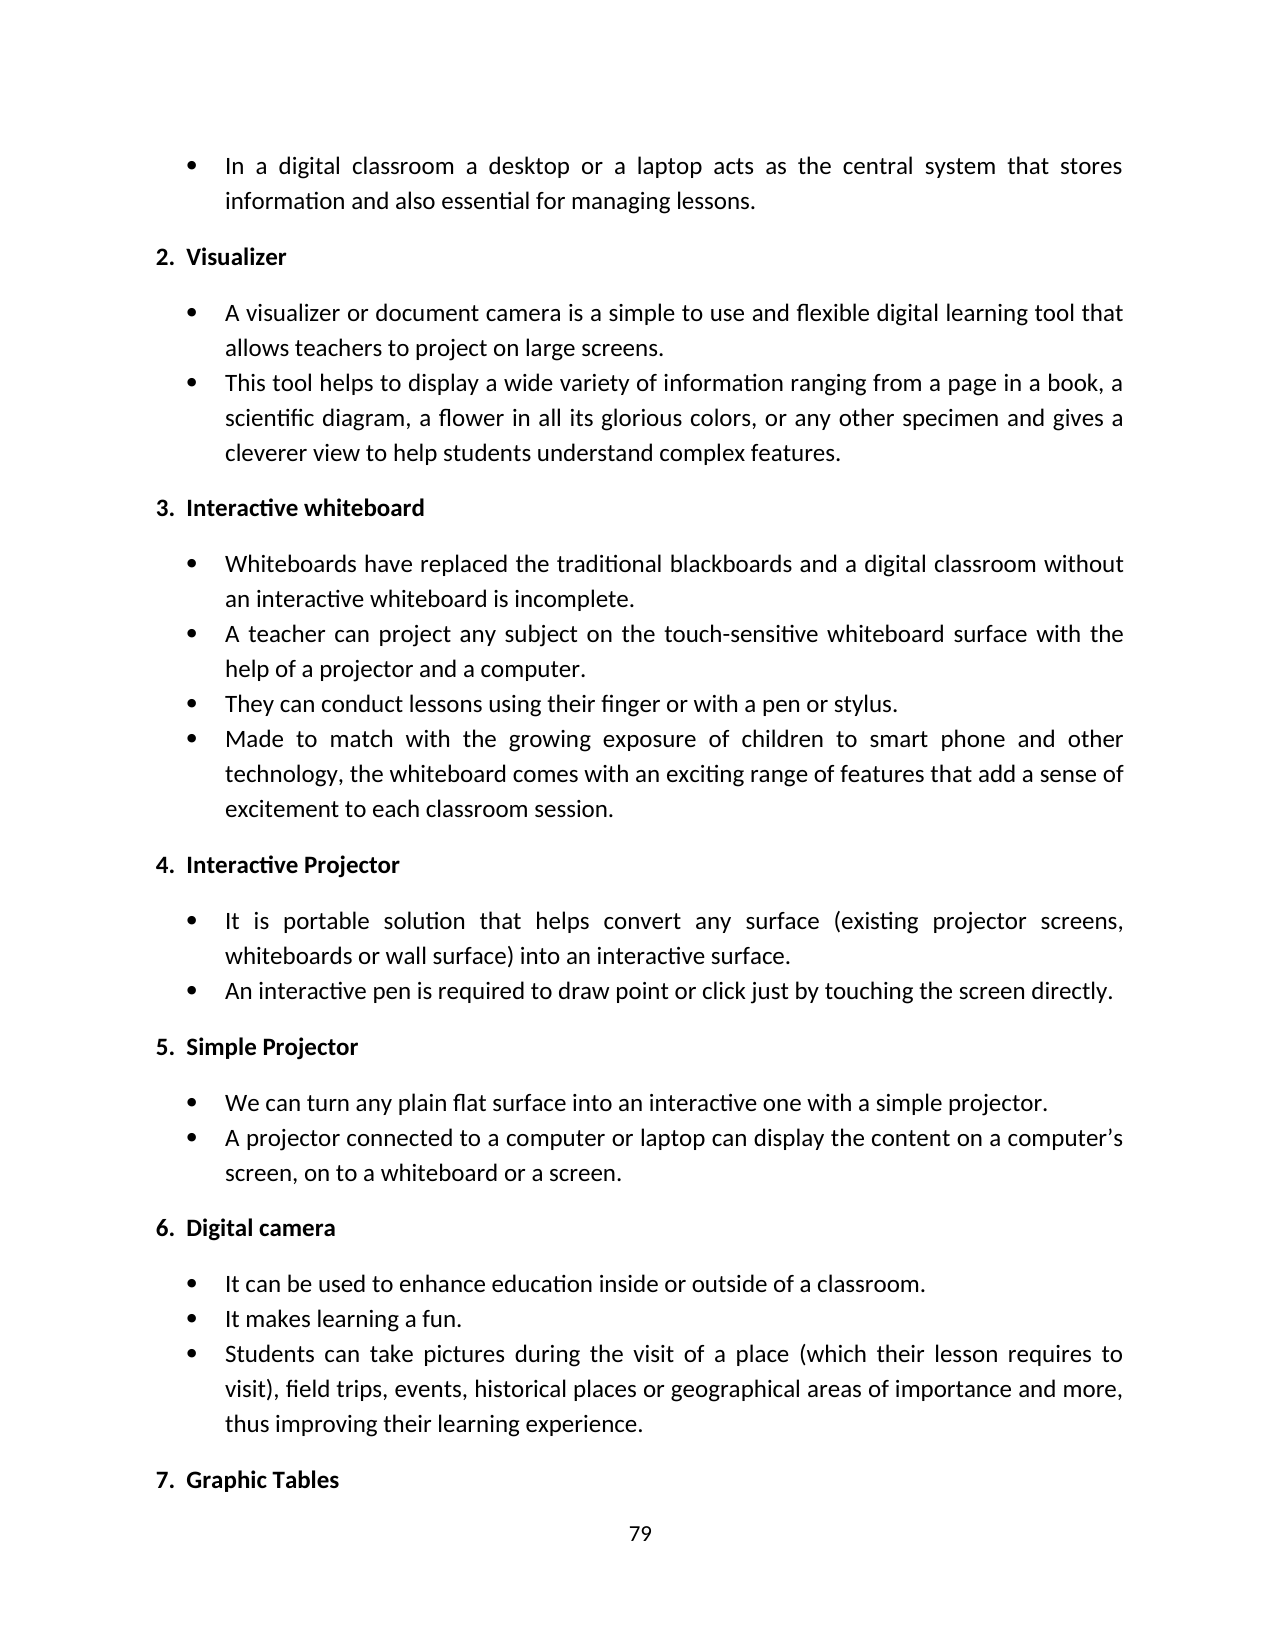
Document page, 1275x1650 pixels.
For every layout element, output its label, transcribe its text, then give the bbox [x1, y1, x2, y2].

list It is portable solution that helps convert any surface (existing projector screens, whiteboards or wall surface) into an interactive surface. [187, 905, 1125, 971]
text 2. Visualizer [150, 241, 1125, 271]
list They can conduct lessons using their finger or with a pen or stylus. [187, 688, 1125, 719]
list An interactive pen is required to draw point or click just by touching the screen directly. [187, 975, 1125, 1006]
list It makes learning a fun. [187, 1303, 1125, 1334]
list A teacher can project any subject on the touch-sensitive whiteboard surface with the help of a projector and a computer. [187, 618, 1125, 684]
list We can turn any plain flat surface into an interactive one with a simple projector. [187, 1087, 1125, 1117]
list This tool helps to display a wide variety of information ranging from a page in a book, a scientific diagram, a flower in all its glorious colors, or any other specimen and gives a cleverer view to help students understand complex features. [187, 367, 1125, 467]
list Students can take pictures during the visit of a place (which their lesson requires to visit), field trips, events, historical places or geographical areas of importance and more, thus improving their learning experience. [187, 1338, 1125, 1439]
text 4. Interactive Projector [150, 849, 1125, 880]
list In a digital classroom a desktop or a laptop acts as the central system that stores information and also essential for managing lessons. [187, 150, 1125, 216]
list A projector connected to a computer or laptop can display the content on a computer’s screen, on to a whiteboard or a screen. [187, 1122, 1125, 1187]
text 3. Interactive whiteboard [150, 492, 1125, 523]
text 5. Simple Projector [150, 1031, 1125, 1061]
list A visualizer or document camera is a simple to use and flexible digital learning tool that allows teachers to project on large screens. [187, 297, 1125, 362]
list It can be used to enhance education inside or outside of a classroom. [187, 1268, 1125, 1299]
text 6. Digital camera [150, 1212, 1125, 1243]
list Made to match with the growing exposure of children to smart phone and other technology, the whiteboard comes with an exciting range of features that add a sense of excitement to each classroom session. [187, 723, 1125, 824]
list Whiteboards have replaced the traditional blackboards and a digital classroom without an interactive whiteboard is incomplete. [187, 548, 1125, 614]
text 7. Graphic Tables [150, 1464, 1125, 1495]
